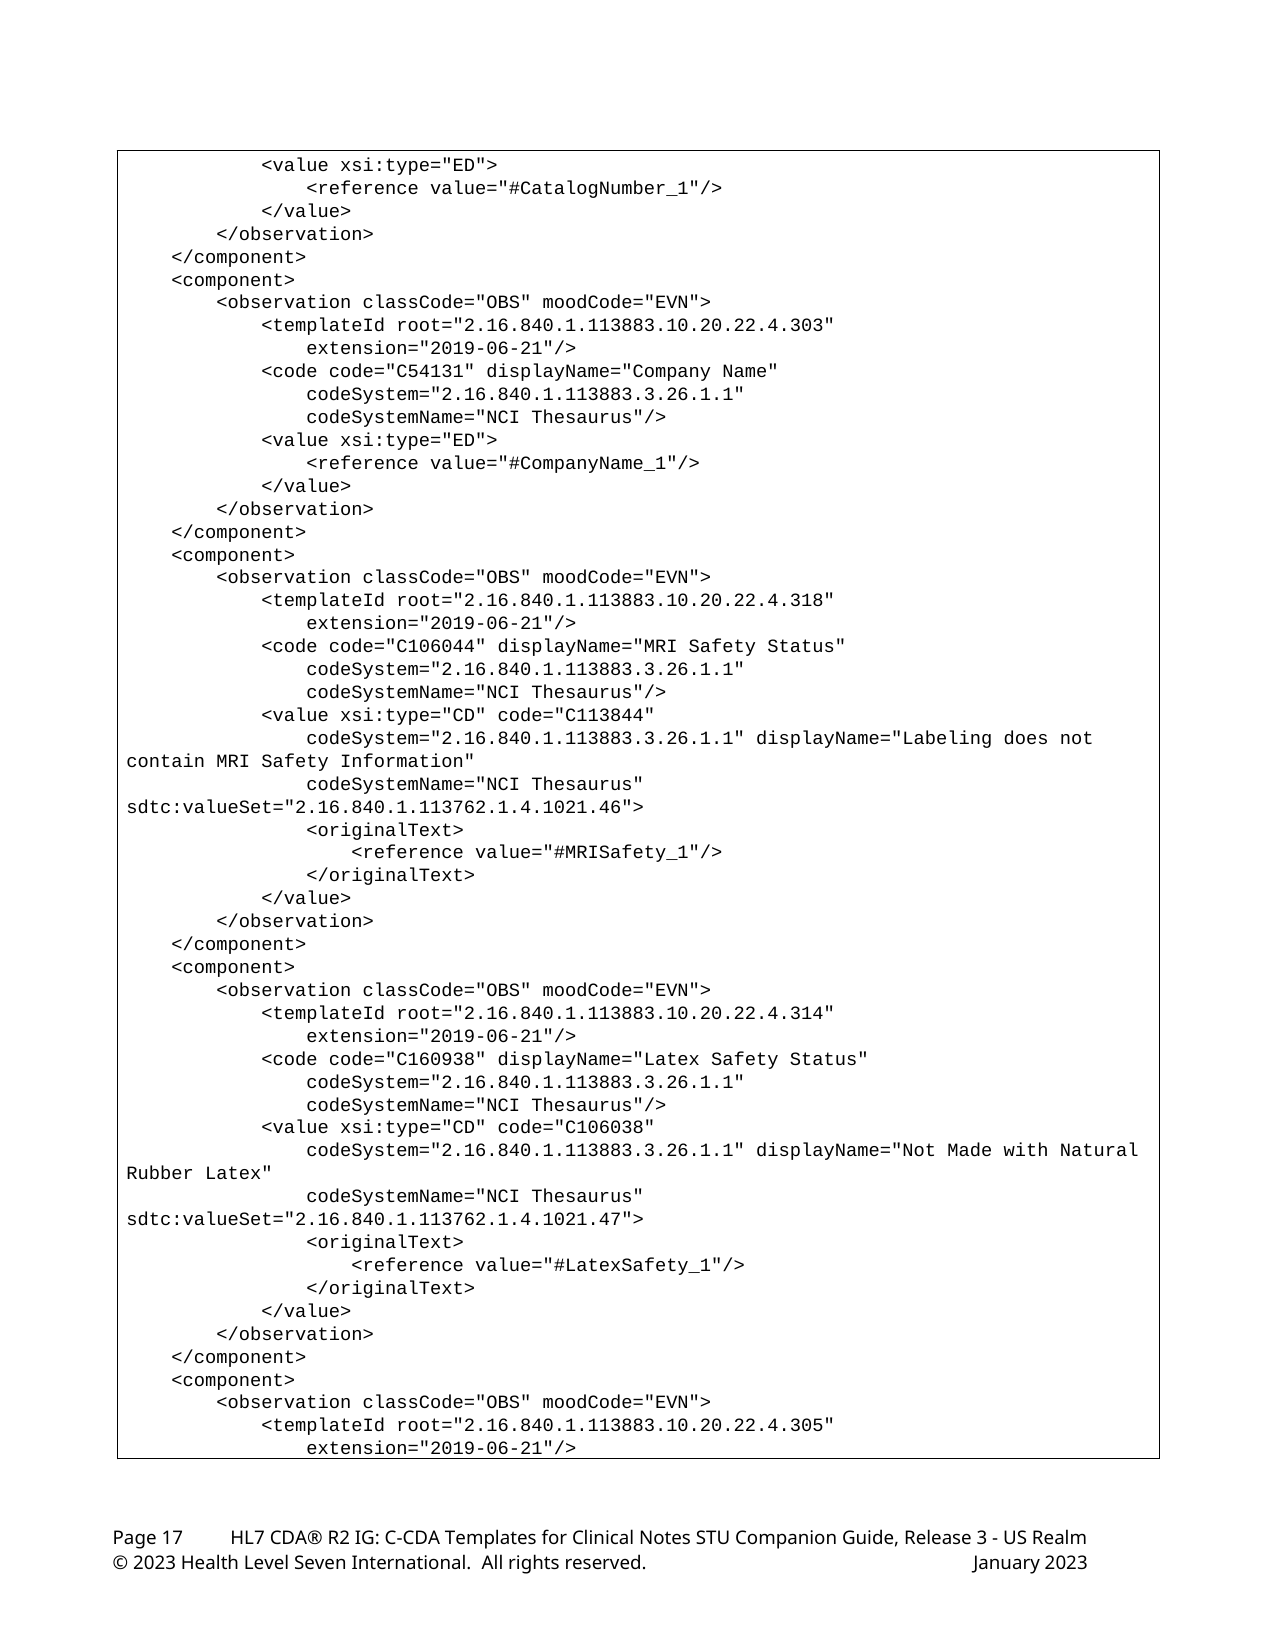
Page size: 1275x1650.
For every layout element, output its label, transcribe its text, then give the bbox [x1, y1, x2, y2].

text codeSystem="2.16.840.1.113883.3.26.1.1" displayName="Not Made with Natural Rubber Latex" [118, 1135, 1159, 1181]
text <reference value="#MRISafety_1"/> [118, 837, 1159, 860]
text codeSystemName="NCI Thesaurus"/> [118, 677, 1159, 700]
text <templateId root="2.16.840.1.113883.10.20.22.4.318" [118, 585, 1159, 608]
text <templateId root="2.16.840.1.113883.10.20.22.4.314" [118, 998, 1159, 1021]
text <observation classCode="OBS" moodCode="EVN"> [118, 975, 1159, 998]
text </originalText> [118, 860, 1159, 883]
text <value xsi:type="ED"> [118, 425, 1159, 448]
text <component> [118, 264, 1159, 287]
text </observation> [118, 494, 1159, 517]
text codeSystemName="NCI Thesaurus" sdtc:valueSet="2.16.840.1.113762.1.4.1021.47"> [118, 1181, 1159, 1227]
text </component> [118, 1342, 1159, 1364]
text extension="2019-06-21"/> [118, 608, 1159, 631]
text <code code="C160938" displayName="Latex Safety Status" [118, 1044, 1159, 1067]
text <component> [118, 539, 1159, 562]
text </observation> [118, 219, 1159, 242]
text </component> [118, 242, 1159, 264]
text <value xsi:type="ED"> [118, 151, 1159, 173]
text codeSystemName="NCI Thesaurus"/> [118, 402, 1159, 425]
text <reference value="#CatalogNumber_1"/> [118, 173, 1159, 196]
text <code code="C106044" displayName="MRI Safety Status" [118, 631, 1159, 654]
text <templateId root="2.16.840.1.113883.10.20.22.4.305" [118, 1410, 1159, 1433]
text extension="2019-06-21"/> [118, 1433, 1159, 1458]
text </value> [118, 883, 1159, 906]
text <observation classCode="OBS" moodCode="EVN"> [118, 562, 1159, 585]
text </observation> [118, 1319, 1159, 1342]
text codeSystem="2.16.840.1.113883.3.26.1.1" displayName="Labeling does not contain MRI Safety Information" [118, 723, 1159, 769]
text </value> [118, 1296, 1159, 1319]
text </originalText> [118, 1273, 1159, 1296]
text <templateId root="2.16.840.1.113883.10.20.22.4.303" [118, 310, 1159, 333]
text codeSystem="2.16.840.1.113883.3.26.1.1" [118, 379, 1159, 402]
text codeSystem="2.16.840.1.113883.3.26.1.1" [118, 1067, 1159, 1089]
text codeSystem="2.16.840.1.113883.3.26.1.1" [118, 654, 1159, 677]
text extension="2019-06-21"/> [118, 333, 1159, 356]
text <originalText> [118, 1227, 1159, 1250]
text <reference value="#CompanyName_1"/> [118, 448, 1159, 471]
text <originalText> [118, 814, 1159, 837]
text <observation classCode="OBS" moodCode="EVN"> [118, 287, 1159, 310]
text </component> [118, 517, 1159, 539]
text <component> [118, 952, 1159, 975]
text </value> [118, 471, 1159, 494]
text <reference value="#LatexSafety_1"/> [118, 1250, 1159, 1273]
text <observation classCode="OBS" moodCode="EVN"> [118, 1387, 1159, 1410]
text </observation> [118, 906, 1159, 929]
text </component> [118, 929, 1159, 952]
text </value> [118, 196, 1159, 219]
text <value xsi:type="CD" code="C113844" [118, 700, 1159, 723]
text extension="2019-06-21"/> [118, 1021, 1159, 1044]
text codeSystemName="NCI Thesaurus"/> [118, 1089, 1159, 1112]
text <code code="C54131" displayName="Company Name" [118, 356, 1159, 379]
text <component> [118, 1364, 1159, 1387]
text <value xsi:type="CD" code="C106038" [118, 1112, 1159, 1135]
text codeSystemName="NCI Thesaurus" sdtc:valueSet="2.16.840.1.113762.1.4.1021.46"> [118, 769, 1159, 814]
